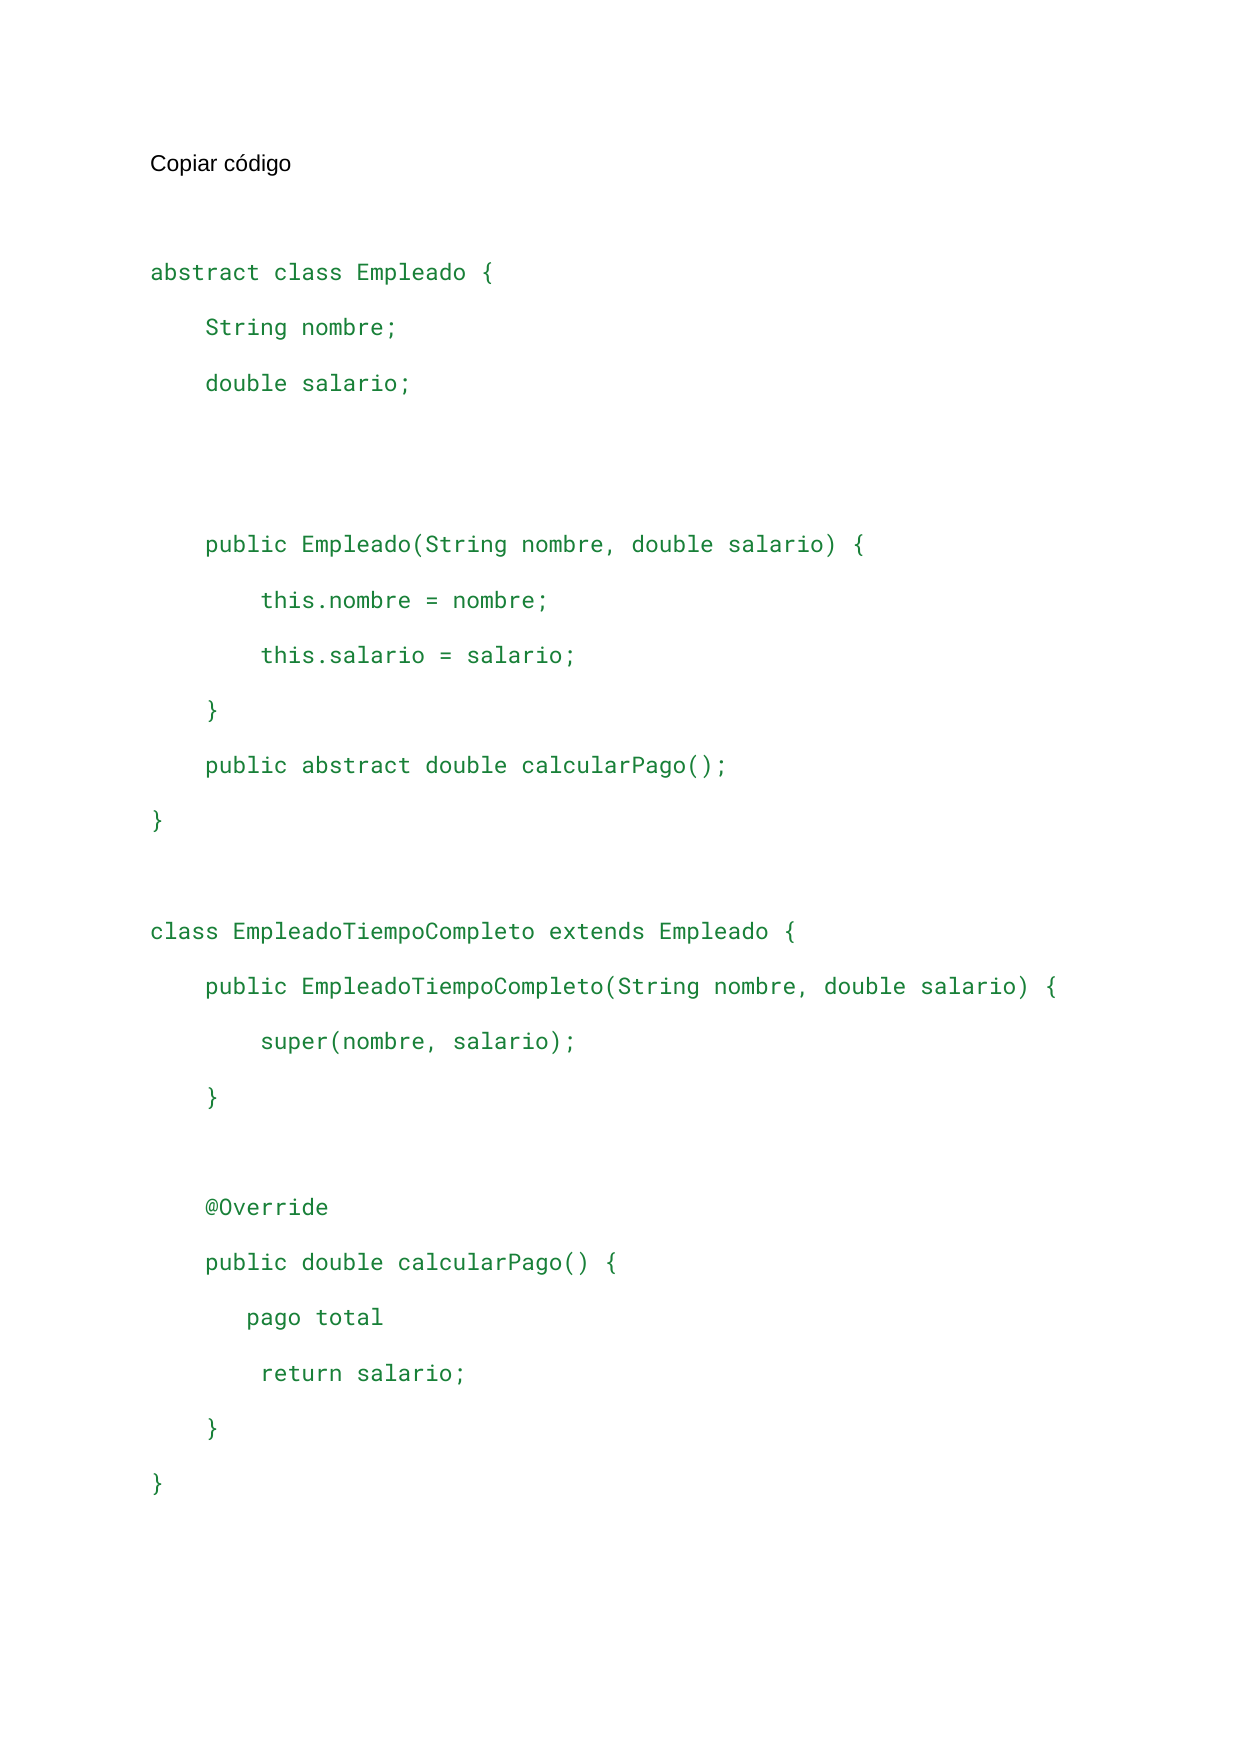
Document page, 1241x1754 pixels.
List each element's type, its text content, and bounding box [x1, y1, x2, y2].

text double salario; [150, 367, 1090, 397]
text super(nombre, salario); [150, 1026, 1090, 1056]
text Copiar código [150, 150, 1090, 176]
text this.salario = salario; [150, 639, 1090, 669]
text } [150, 1467, 1090, 1497]
text } [150, 805, 1090, 835]
text public abstract double calcularPago(); [150, 749, 1090, 780]
text public EmpleadoTiempoCompleto(String nombre, double salario) { [150, 970, 1090, 1001]
text public double calcularPago() { [150, 1246, 1090, 1277]
text } [150, 1412, 1090, 1442]
text abstract class Empleado { [150, 257, 1090, 287]
text @Override [150, 1191, 1090, 1221]
text } [150, 1081, 1090, 1111]
text return salario; [150, 1357, 1090, 1387]
text pago total [150, 1302, 1090, 1332]
text public Empleado(String nombre, double salario) { [150, 529, 1090, 559]
text String nombre; [150, 312, 1090, 342]
text class EmpleadoTiempoCompleto extends Empleado { [150, 915, 1090, 945]
text this.nombre = nombre; [150, 584, 1090, 614]
text } [150, 694, 1090, 724]
